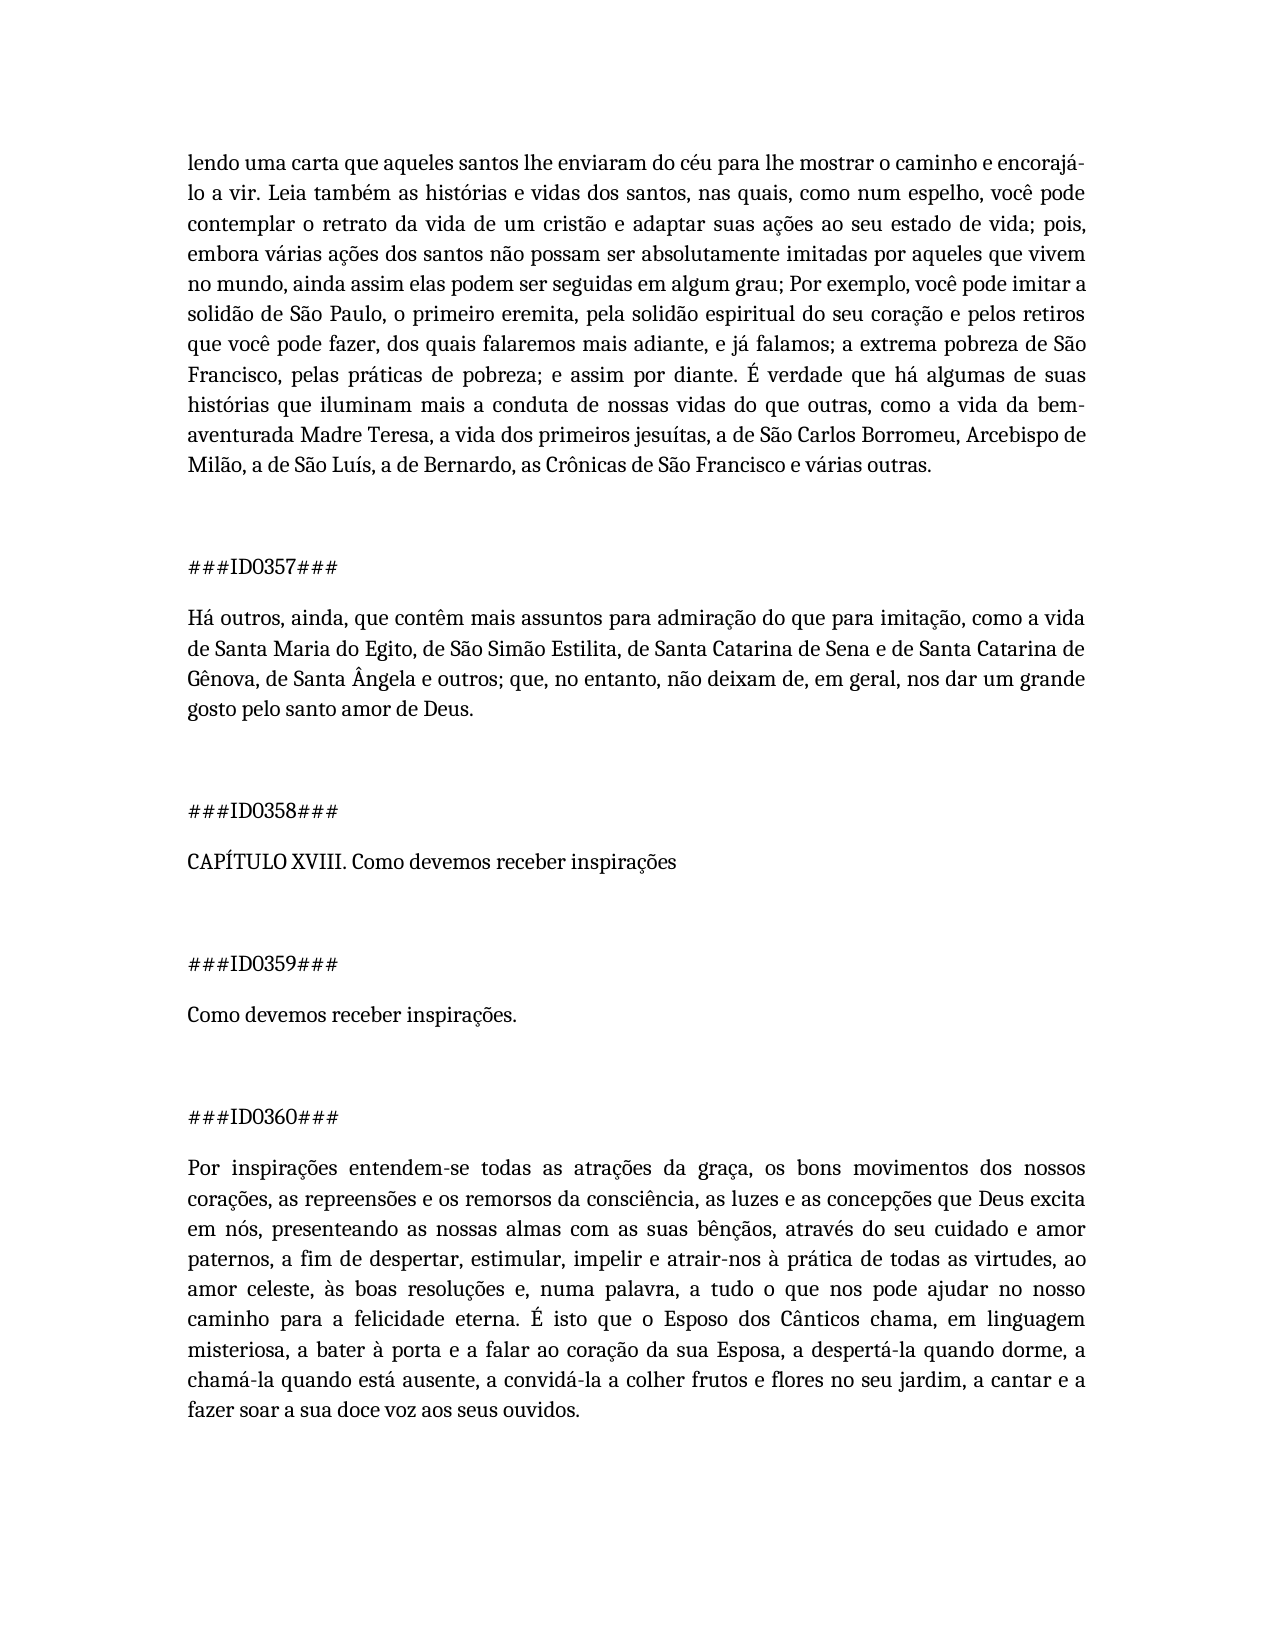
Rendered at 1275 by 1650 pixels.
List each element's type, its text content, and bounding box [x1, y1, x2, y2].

text CAPÍTULO XVIII. Como devemos receber inspirações [187, 849, 1087, 875]
text ###ID0357### [187, 554, 1087, 581]
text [187, 150, 1087, 478]
text Há outros, ainda, que contêm mais assuntos para admiração do que para imitação, como a vida de Santa Maria do Egito, de São Simão Estilita, de Santa Catarina de Sena e de Santa Catarina de Gênova, de Santa Ângela e outros; que, no entanto, não deixam de, em geral, nos dar um grande gosto pelo santo amor de Deus. [187, 605, 1087, 722]
text Por inspirações entendem-se todas as atrações da graça, os bons movimentos dos nossos corações, as repreensões e os remorsos da consciência, as luzes e as concepções que Deus excita em nós, presenteando as nossas almas com as suas bênçãos, através do seu cuidado e amor paternos, a fim de despertar, estimular, impelir e atrair-nos à prática de todas as virtudes, ao amor celeste, às boas resoluções e, numa palavra, a tudo o que nos pode ajudar no nosso caminho para a felicidade eterna. É isto que o Esposo dos Cânticos chama, em linguagem misteriosa, a bater à porta e a falar ao coração da sua Esposa, a despertá-la quando dorme, a chamá-la quando está ausente, a convidá-la a colher frutos e flores no seu jardim, a cantar e a fazer soar a sua doce voz aos seus ouvidos. [187, 1155, 1087, 1423]
text ###ID0360### [187, 1104, 1087, 1131]
text Como devemos receber inspirações. [187, 1002, 1087, 1028]
text ###ID0359### [187, 951, 1087, 977]
text ###ID0358### [187, 798, 1087, 824]
